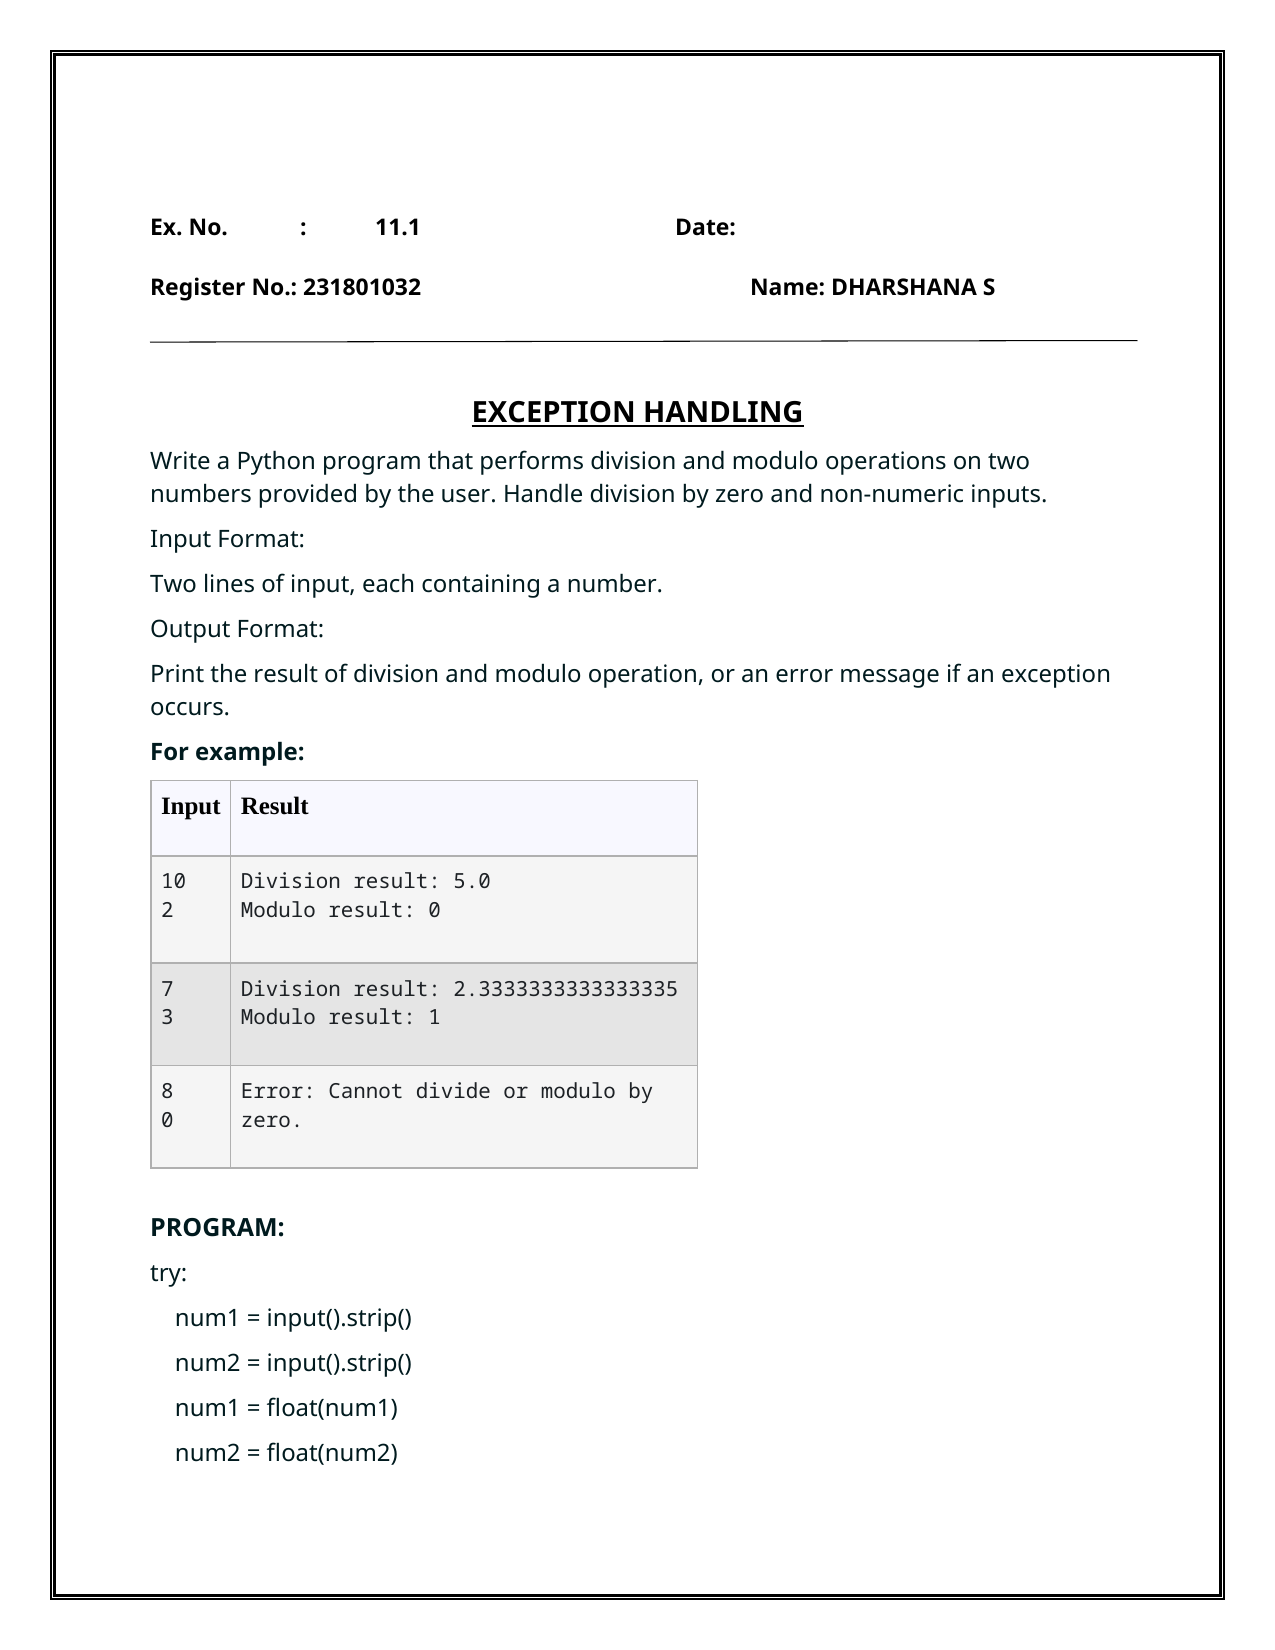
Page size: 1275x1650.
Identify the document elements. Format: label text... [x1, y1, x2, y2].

table_cell 10 2 [152, 857, 230, 962]
text Input Format: [150, 522, 1125, 554]
table_cell Division result: 2.3333333333333335 Modulo result: 1 [231, 964, 697, 1065]
text num2 = float(num2) [150, 1436, 1125, 1469]
text Print the result of division and modulo operation, or an error message if an exception occurs. [150, 657, 1125, 722]
text num1 = float(num1) [150, 1391, 1125, 1424]
text For example: [150, 734, 1125, 767]
text Register No.: 231801032 Name: DHARSHANA S [150, 271, 1125, 302]
table_cell 8 0 [152, 1066, 230, 1167]
table_header Result [231, 781, 697, 855]
text num1 = input().strip() [150, 1301, 1125, 1333]
text num2 = input().strip() [150, 1346, 1125, 1379]
text try: [150, 1256, 1125, 1288]
table_cell Division result: 5.0 Modulo result: 0 [231, 857, 697, 962]
text PROGRAM: [150, 1209, 1125, 1243]
table_cell 7 3 [152, 964, 230, 1065]
text Output Format: [150, 612, 1125, 644]
text Ex. No. : 11.1 Date: [150, 210, 1125, 242]
table_cell Error: Cannot divide or modulo by zero. [231, 1066, 697, 1167]
text Write a Python program that performs division and modulo operations on two numbers provided by the user. Handle division by zero and non-numeric inputs. [150, 444, 1125, 509]
text Two lines of input, each containing a number. [150, 567, 1125, 599]
text EXCEPTION HANDLING [150, 392, 1125, 431]
table_header Input [152, 781, 230, 855]
